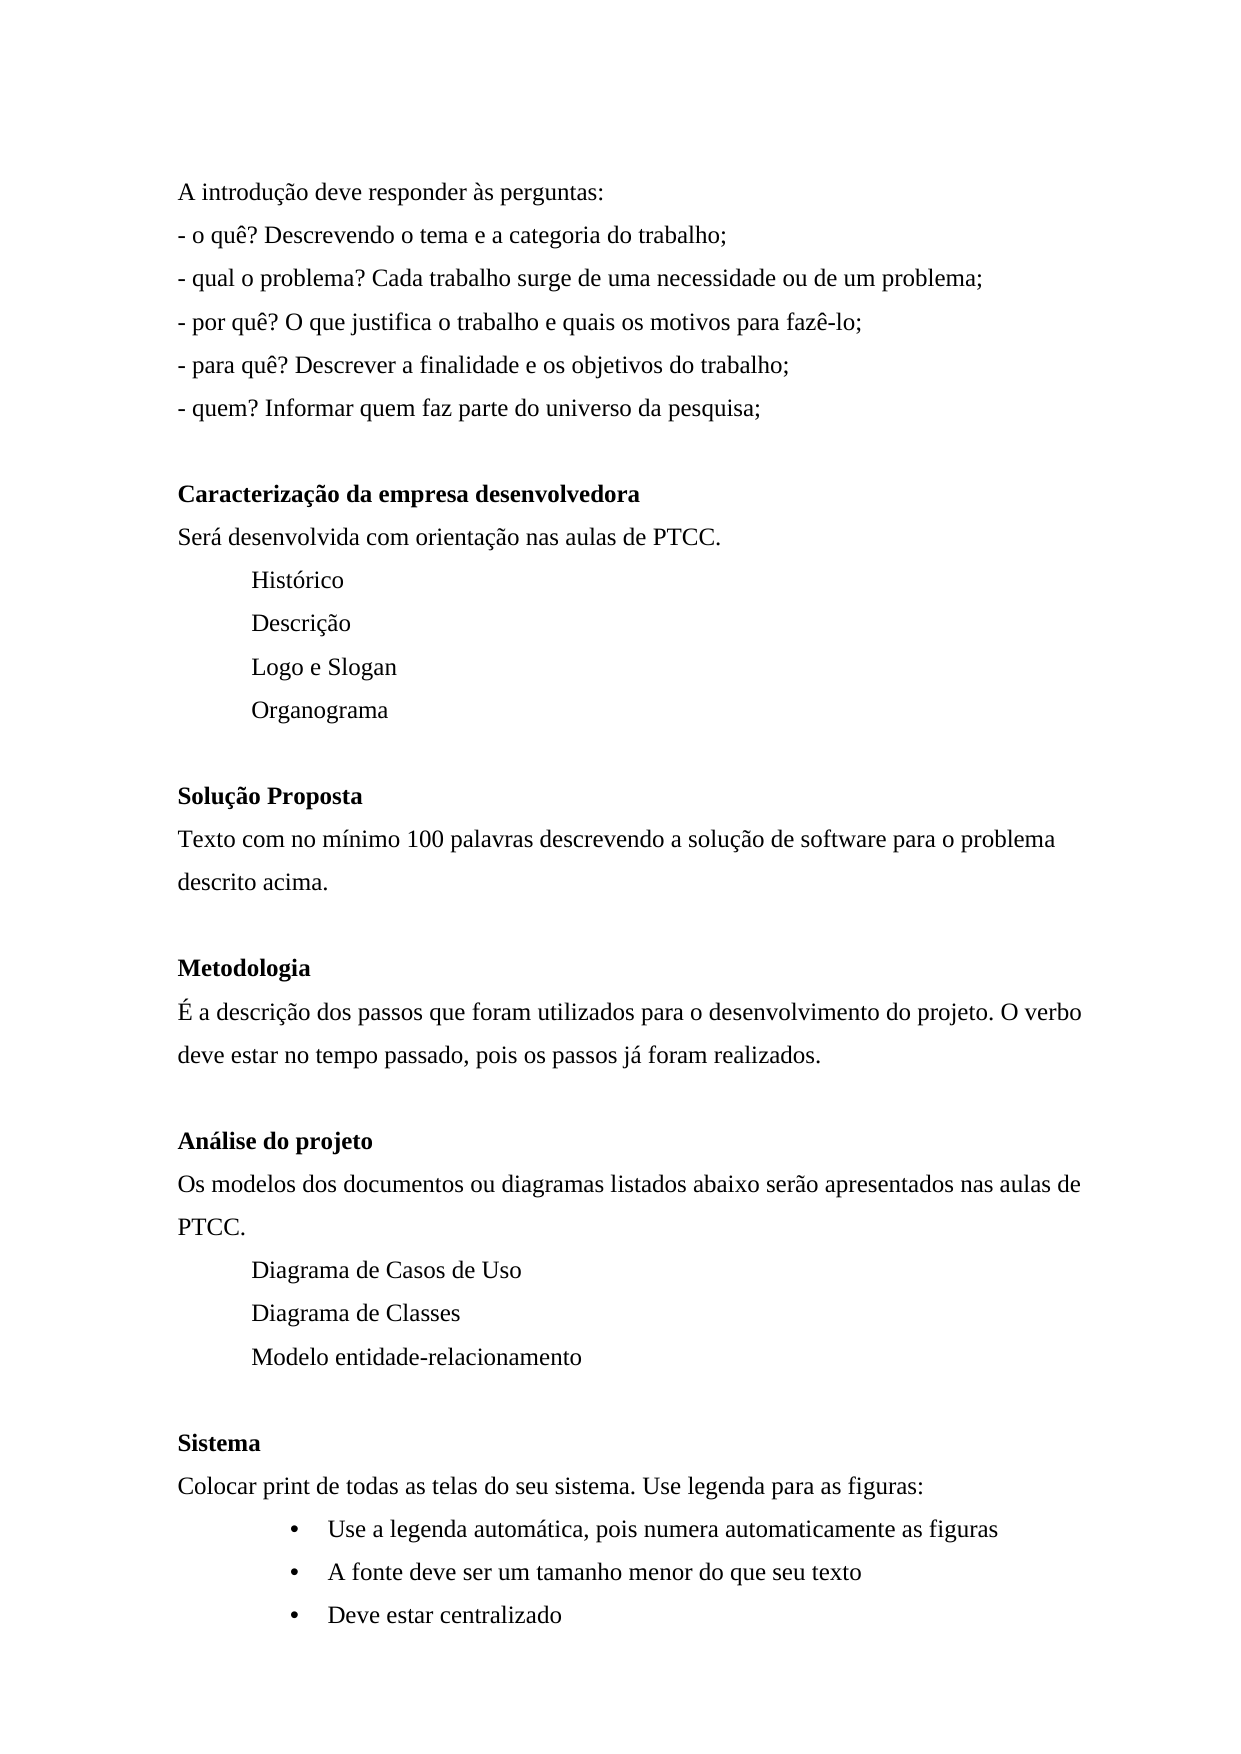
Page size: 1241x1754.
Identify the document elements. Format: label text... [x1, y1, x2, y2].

text Histórico [251, 565, 1122, 594]
text - para quê? Descrever a finalidade e os objetivos do trabalho; [177, 350, 1122, 378]
list Deve estar centralizado [290, 1601, 1122, 1629]
text Texto com no mínimo 100 palavras descrevendo a solução de software para o problema descrito acima. [177, 824, 1122, 896]
text A introdução deve responder às perguntas: [177, 177, 1122, 206]
text Modelo entidade-relacionamento [251, 1342, 1122, 1370]
subtitle Solução Proposta [177, 781, 1122, 810]
text - quem? Informar quem faz parte do universo da pesquisa; [177, 393, 1122, 422]
text Diagrama de Casos de Uso [251, 1255, 1122, 1284]
text Logo e Slogan [251, 652, 1122, 680]
text É a descrição dos passos que foram utilizados para o desenvolvimento do projeto. O verbo deve estar no tempo passado, pois os passos já foram realizados. [177, 997, 1122, 1068]
text Colocar print de todas as telas do seu sistema. Use legenda para as figuras: [177, 1471, 1122, 1500]
text Diagrama de Classes [251, 1298, 1122, 1327]
subtitle Caracterização da empresa desenvolvedora [177, 479, 1122, 508]
text - qual o problema? Cada trabalho surge de uma necessidade ou de um problema; [177, 263, 1122, 292]
subtitle Sistema [177, 1428, 1122, 1457]
subtitle Análise do projeto [177, 1126, 1122, 1155]
list Use a legenda automática, pois numera automaticamente as figuras [290, 1514, 1122, 1543]
subtitle Metodologia [177, 953, 1122, 982]
text Será desenvolvida com orientação nas aulas de PTCC. [177, 522, 1122, 551]
text Descrição [251, 608, 1122, 637]
list A fonte deve ser um tamanho menor do que seu texto [290, 1557, 1122, 1586]
text Organograma [251, 695, 1122, 723]
text - o quê? Descrevendo o tema e a categoria do trabalho; [177, 220, 1122, 249]
text - por quê? O que justifica o trabalho e quais os motivos para fazê-lo; [177, 307, 1122, 335]
text Os modelos dos documentos ou diagramas listados abaixo serão apresentados nas aulas de PTCC. [177, 1169, 1122, 1241]
